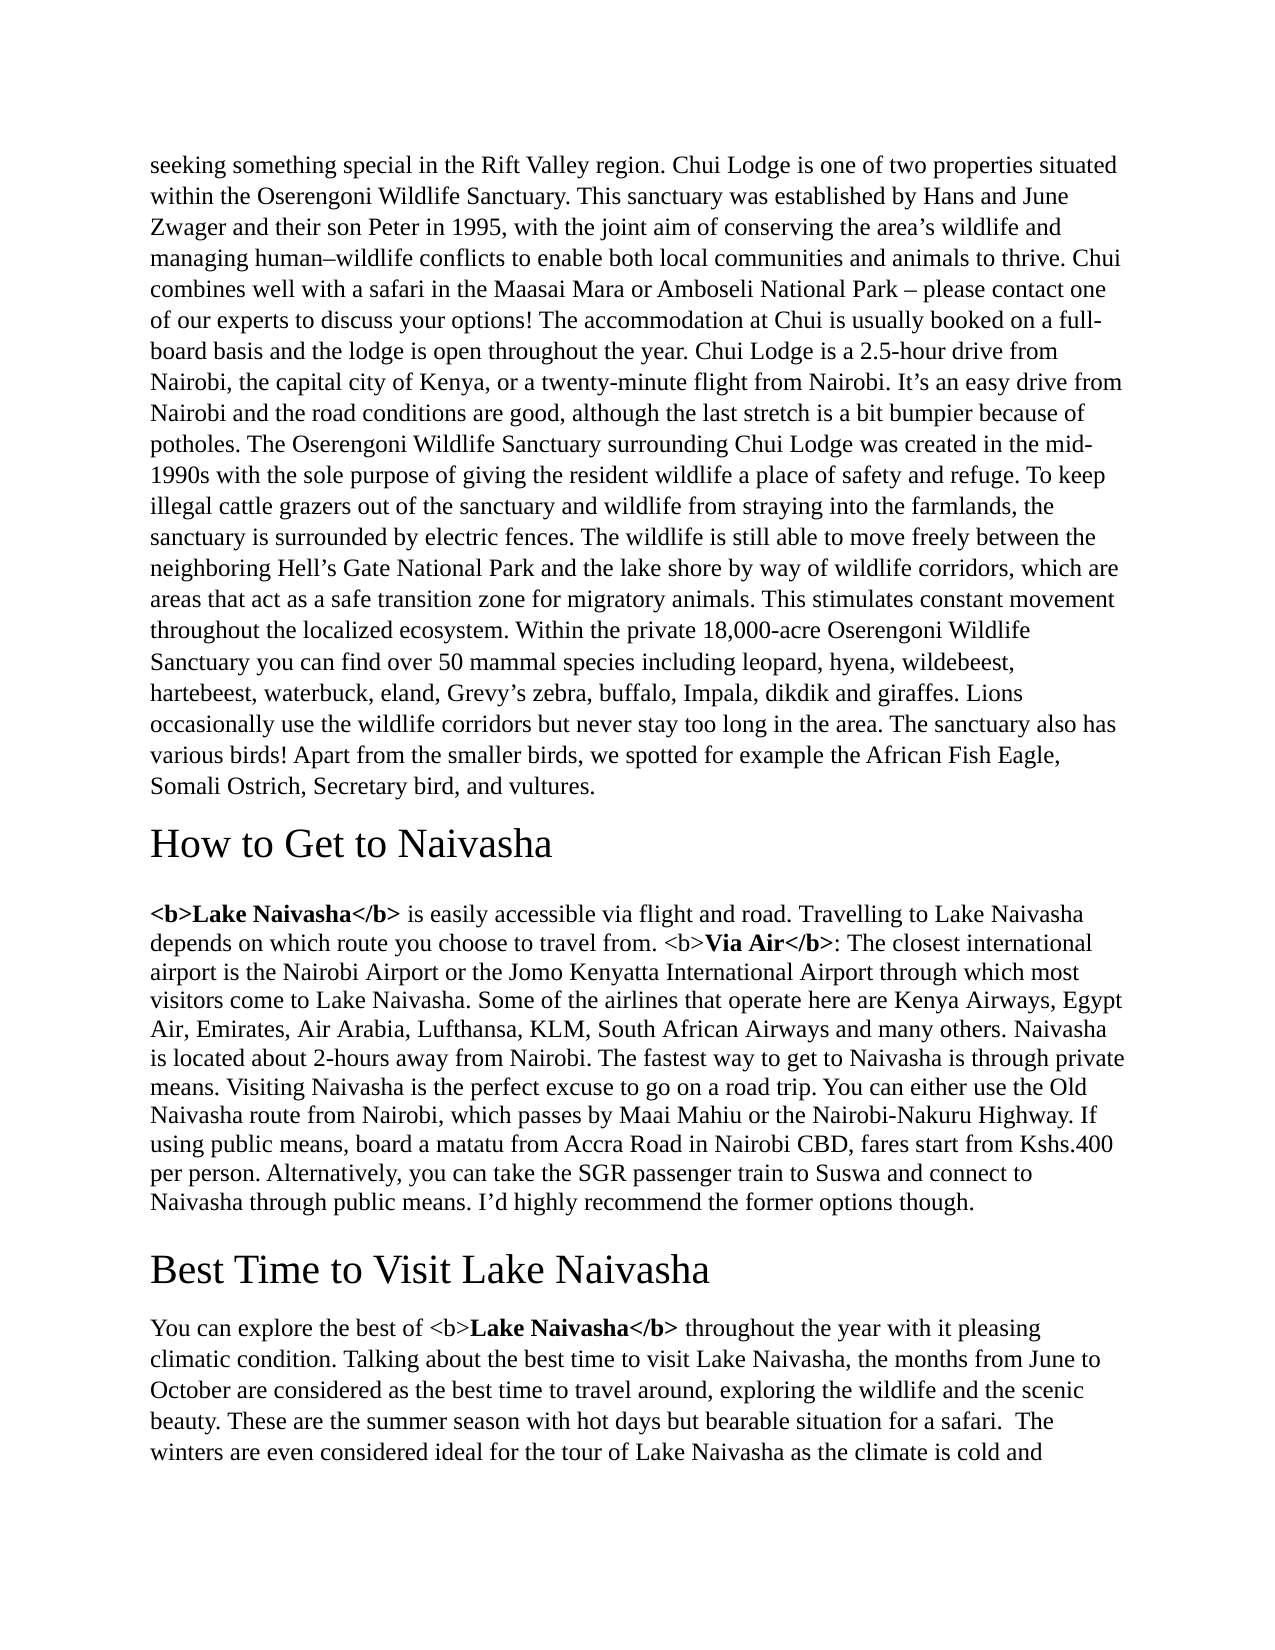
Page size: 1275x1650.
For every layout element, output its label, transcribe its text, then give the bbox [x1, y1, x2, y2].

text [150, 1313, 1125, 1466]
text How to Get to Naivasha [150, 818, 1125, 866]
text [150, 150, 1125, 799]
text <b>Lake Naivasha</b> is easily accessible via flight and road. Travelling to Lake Naivasha depends on which route you choose to travel from. <b>Via Air</b>: The closest international airport is the Nairobi Airport or the Jomo Kenyatta International Airport through which most visitors come to Lake Naivasha. Some of the airlines that operate here are Kenya Airways, Egypt Air, Emirates, Air Arabia, Lufthansa, KLM, South African Airways and many others. Naivasha is located about 2-hours away from Nairobi. The fastest way to get to Naivasha is through private means. Visiting Naivasha is the perfect excuse to go on a road trip. You can either use the Old Naivasha route from Nairobi, which passes by Maai Mahiu or the Nairobi-Nakuru Highway. If using public means, board a matatu from Accra Road in Nairobi CBD, fares start from Kshs.400 per person. Alternatively, you can take the SGR passenger train to Suswa and connect to Naivasha through public means. I’d highly recommend the former options though. [150, 899, 1125, 1216]
text Best Time to Visit Lake Naivasha [150, 1245, 1125, 1293]
